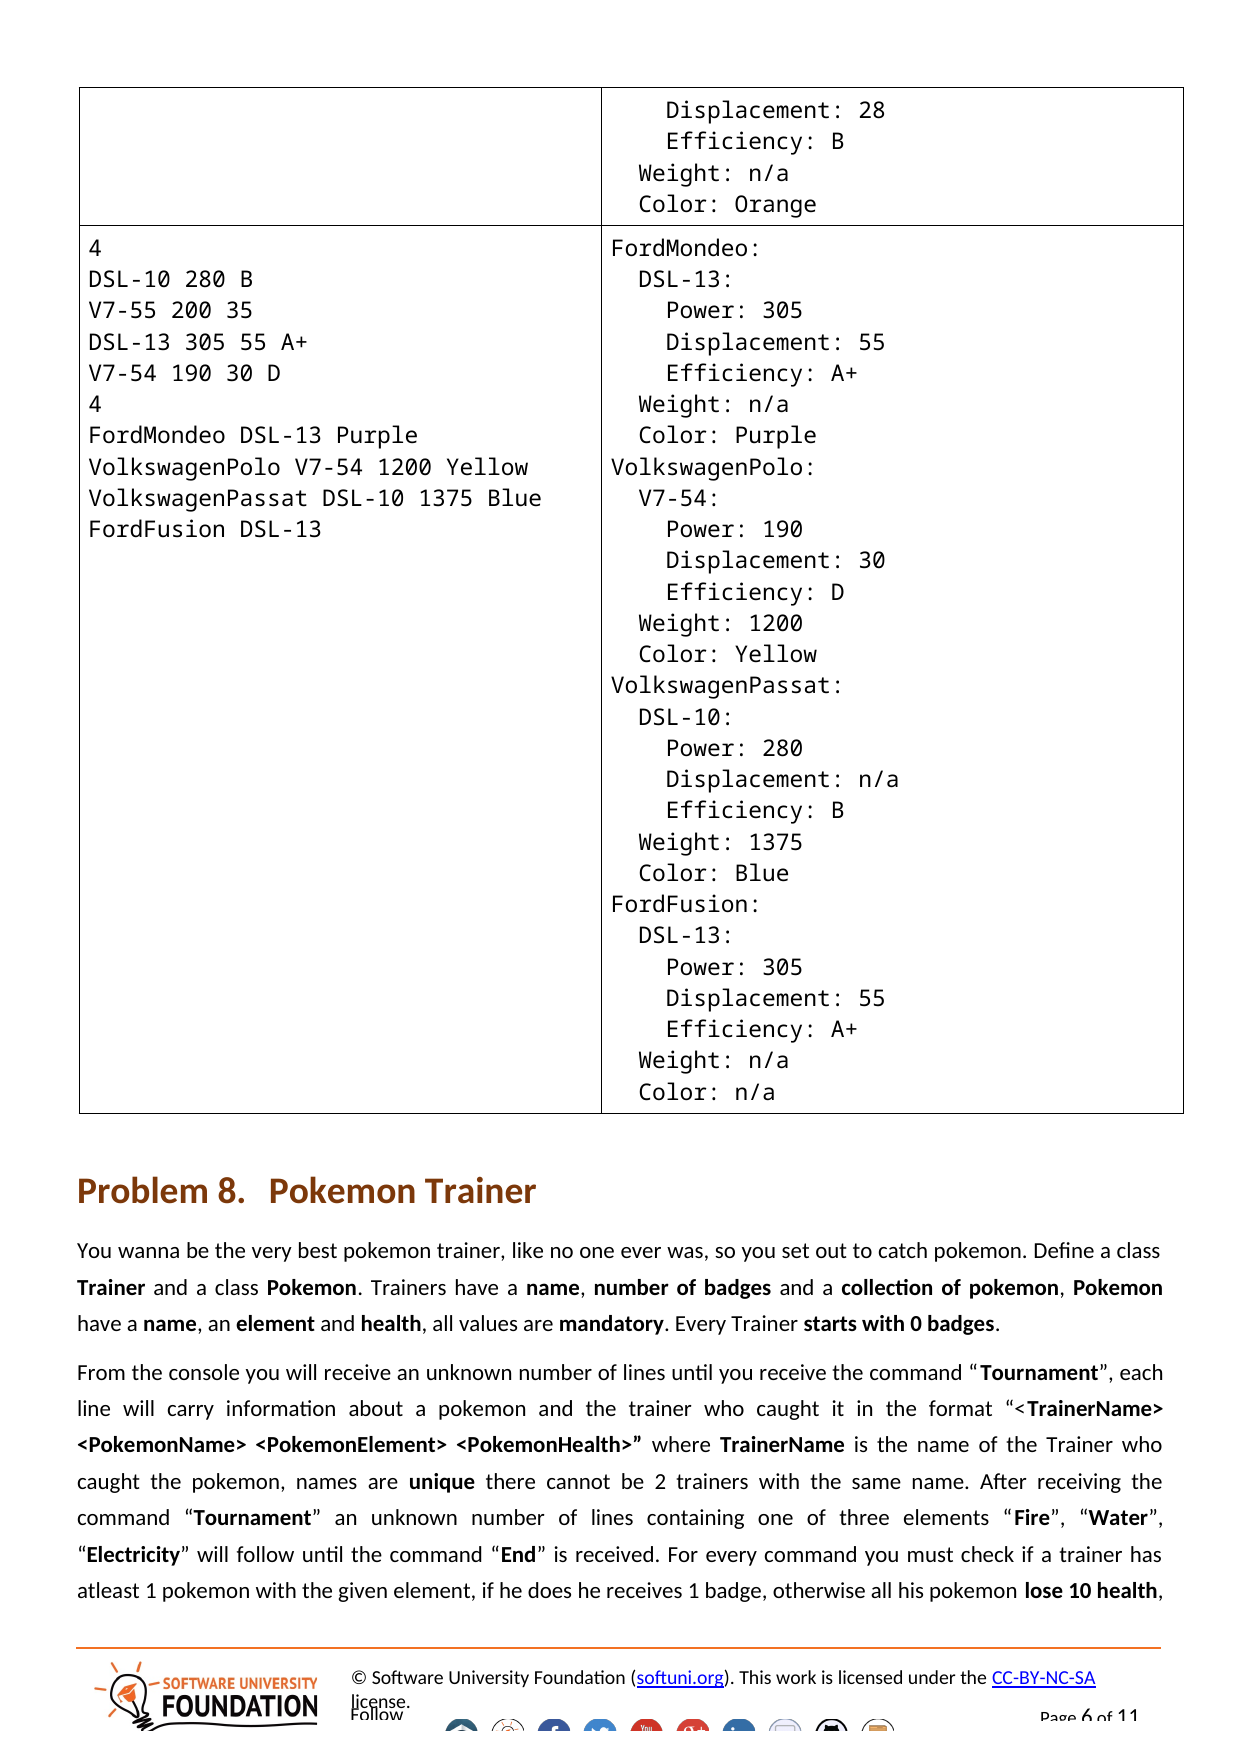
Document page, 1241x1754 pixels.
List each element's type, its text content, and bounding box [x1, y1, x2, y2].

picture [537, 1719, 571, 1731]
subtitle Pokemon Trainer [77, 1167, 1163, 1213]
picture [768, 1719, 802, 1731]
table_cell FordMondeo: DSL-13: Power: 305 Displacement: 55 Efficiency: A+ Weight: n/a Color: Purple VolkswagenPolo: V7-54: Power: 190 Displacement: 30 Efficiency: D Weight: 1200 Color: Yellow VolkswagenPassat: DSL-10: Power: 280 Displacement: n/a Efficiency: B Weight: 1375 Color: Blue FordFusion: DSL-13: Power: 305 Displacement: 55 Efficiency: A+ Weight: n/a Color: n/a [602, 226, 1183, 1113]
picture [491, 1719, 524, 1731]
picture [630, 1719, 663, 1731]
picture [583, 1719, 617, 1731]
picture [676, 1719, 709, 1731]
picture [93, 1661, 318, 1731]
table_cell 4 DSL-10 280 B V7-55 200 35 DSL-13 305 55 A+ V7-54 190 30 D 4 FordMondeo DSL-13 Purple VolkswagenPolo V7-54 1200 Yellow VolkswagenPassat DSL-10 1375 Blue FordFusion DSL-13 [80, 226, 601, 1113]
picture [445, 1719, 478, 1731]
picture [861, 1719, 894, 1731]
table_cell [602, 88, 1183, 225]
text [77, 1349, 1163, 1604]
text You wanna be the very best pokemon trainer, like no one ever was, so you set out to catch pokemon. Define a class Trainer and a class Pokemon. Trainers have a name, number of badges and a collection of pokemon, Pokemon have a name, an element and health, all values are mandatory. Every Trainer starts with 0 badges. [77, 1228, 1163, 1337]
picture [815, 1719, 848, 1731]
picture [722, 1719, 756, 1731]
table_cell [80, 88, 601, 225]
